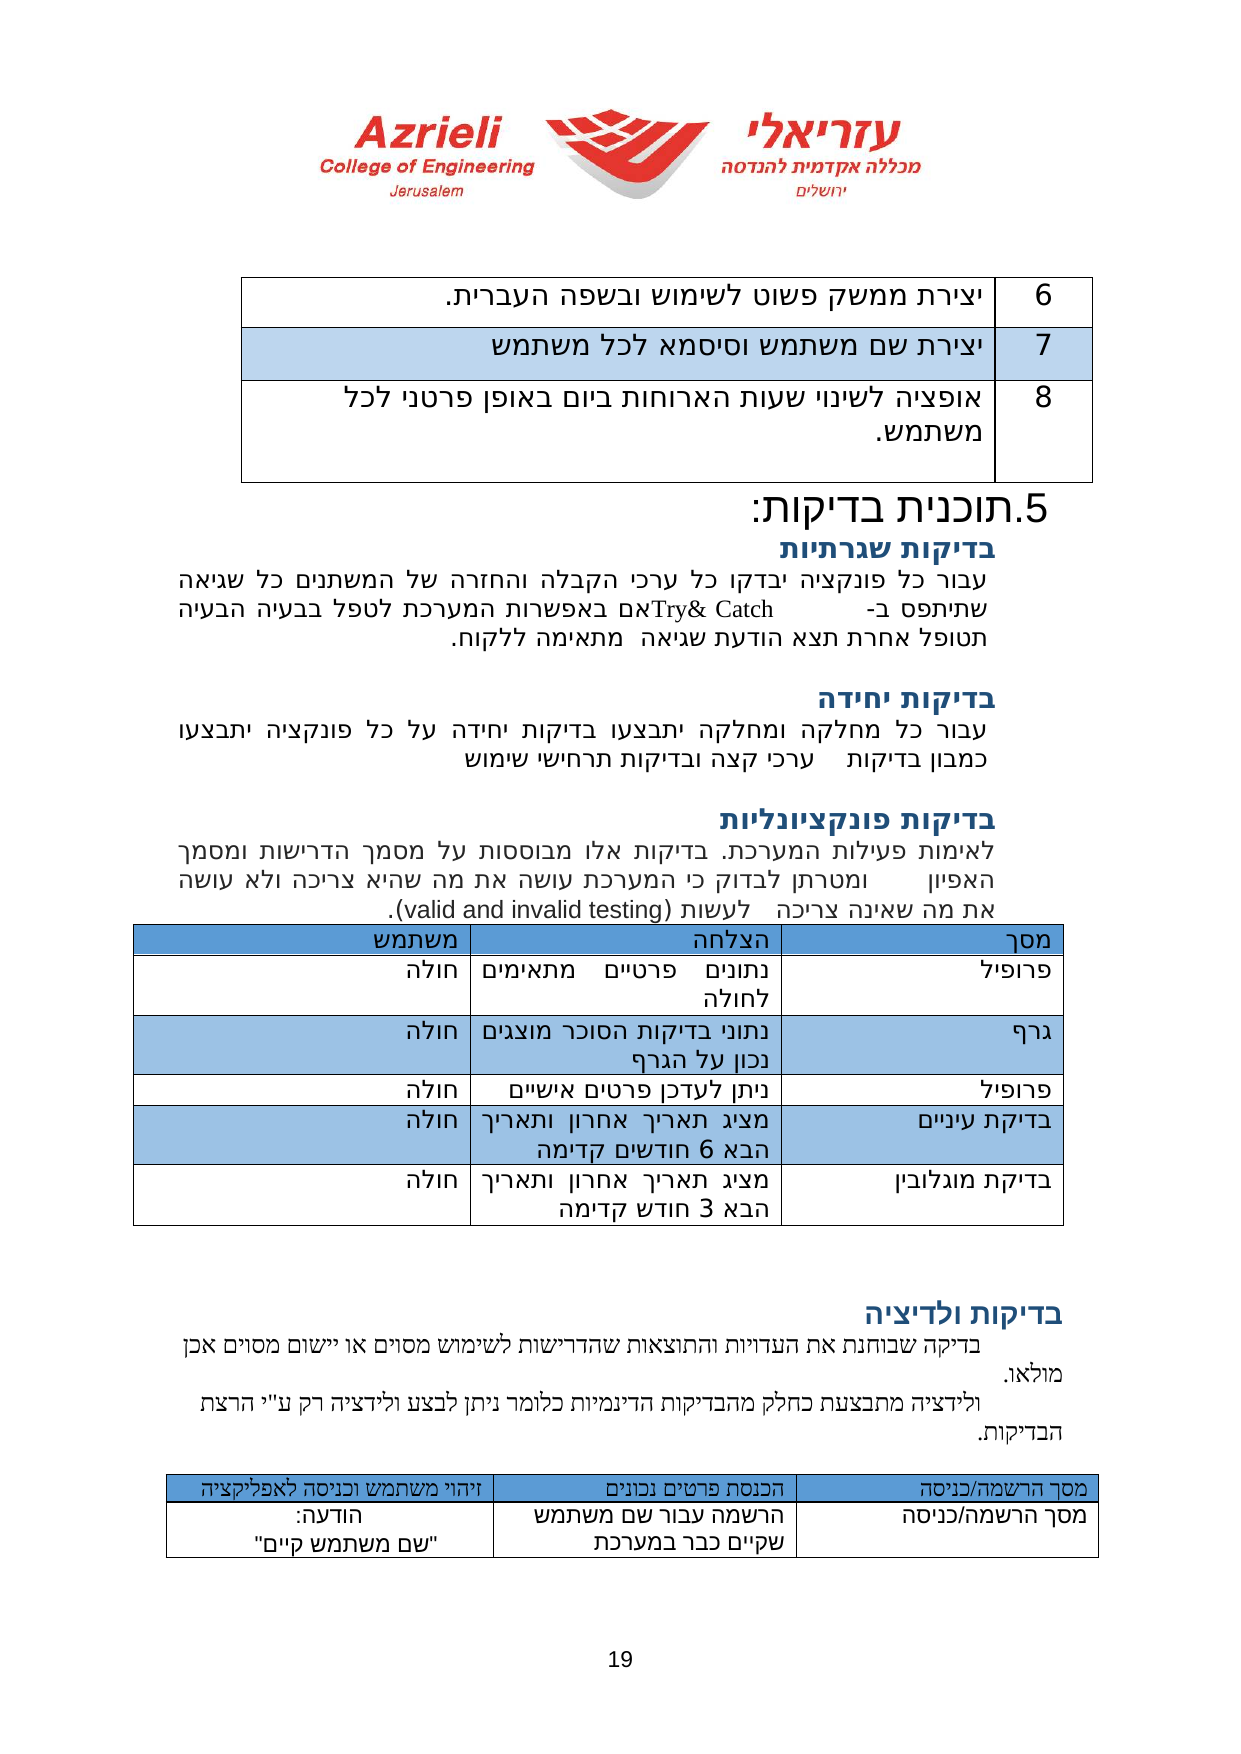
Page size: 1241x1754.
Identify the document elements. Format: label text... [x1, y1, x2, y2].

table_cell חולה [134, 956, 470, 1015]
table_cell יצירת ממשק פשוט לשימוש ובשפה העברית. [242, 278, 994, 327]
table_cell הרשמה עבור שם משתמש שקיים כבר במערכת [494, 1503, 796, 1557]
list בדיקות יחידה [177, 682, 996, 716]
table_header זיהוי משתמש וכניסה לאפליקציה [167, 1475, 493, 1501]
list בדיקות שגרתיות [177, 531, 996, 565]
table_cell נתוני בדיקות הסוכר מוצגים נכון על הגרף [471, 1016, 781, 1074]
list בדיקות פונקציונליות [177, 803, 996, 837]
list עבור כל פונקציה יבדקו כל ערכי הקבלה והחזרה של המשתנים כל שגיאה שתיתפס ב- Try& Catchאם באפשרות המערכת לטפל בבעיה הבעיה תטופל אחרת תצא הודעת שגיאה מתאימה ללקוח. [177, 565, 988, 653]
picture [42, 47, 1199, 224]
table_header משתמש [134, 925, 470, 954]
table_cell גרף [782, 1016, 1063, 1074]
table_cell חולה [134, 1165, 470, 1224]
table_cell מציג תאריך אחרון ותאריך הבא 6 חודשים קדימה [471, 1106, 781, 1164]
table_cell בדיקת עיניים [782, 1106, 1063, 1164]
table_cell אופציה לשינוי שעות הארוחות ביום באופן פרטני לכל משתמש. [242, 381, 994, 482]
table_cell מסך הרשמה/כניסה [797, 1503, 1098, 1557]
text בדיקות ולדיציה [177, 1297, 1063, 1330]
table_header הצלחה [471, 925, 781, 954]
table_cell 7 [996, 328, 1092, 380]
table_cell חולה [134, 1016, 470, 1074]
table_cell נתונים פרטיים מתאימים לחולה [471, 956, 781, 1015]
text ולידציה מתבצעת כחלק מהבדיקות הדינמיות כלומר ניתן לבצע ולידציה רק ע"י הרצת הבדיקות. [177, 1388, 1063, 1445]
table_header מסך [782, 925, 1063, 954]
table_header מסך הרשמה/כניסה [797, 1475, 1098, 1501]
table_cell 8 [996, 381, 1092, 482]
table_cell ניתן לעדכן פרטים אישיים [471, 1075, 781, 1104]
table_cell חולה [134, 1075, 470, 1104]
text 5.תוכנית בדיקות: [177, 483, 1048, 531]
table_cell מציג תאריך אחרון ותאריך הבא 3 חודש קדימה [471, 1165, 781, 1224]
table_cell 6 [996, 278, 1092, 327]
text בדיקה שבוחנת את העדויות והתוצאות שהדרישות לשימוש מסוים או יישום מסוים אכן מולאו. [177, 1330, 1063, 1388]
table_cell הודעה: "שם משתמש קיים" [167, 1503, 493, 1557]
table_cell פרופיל [782, 1075, 1063, 1104]
table_cell חולה [134, 1106, 470, 1164]
table_cell בדיקת מוגלובין [782, 1165, 1063, 1224]
list לאימות פעילות המערכת. בדיקות אלו מבוססות על מסמך הדרישות ומסמך האפיון ומטרתן לבדוק כי המערכת עושה את מה שהיא צריכה ולא עושה את מה שאינה צריכה לעשות (valid and invalid testing). [177, 837, 996, 924]
table_cell פרופיל [782, 956, 1063, 1015]
table_cell יצירת שם משתמש וסיסמא לכל משתמש [242, 328, 994, 380]
table_header הכנסת פרטים נכונים [494, 1475, 796, 1501]
list עבור כל מחלקה ומחלקה יתבצעו בדיקות יחידה על כל פונקציה יתבצעו כמבון בדיקות ערכי קצה ובדיקות תרחישי שימוש [177, 716, 988, 774]
